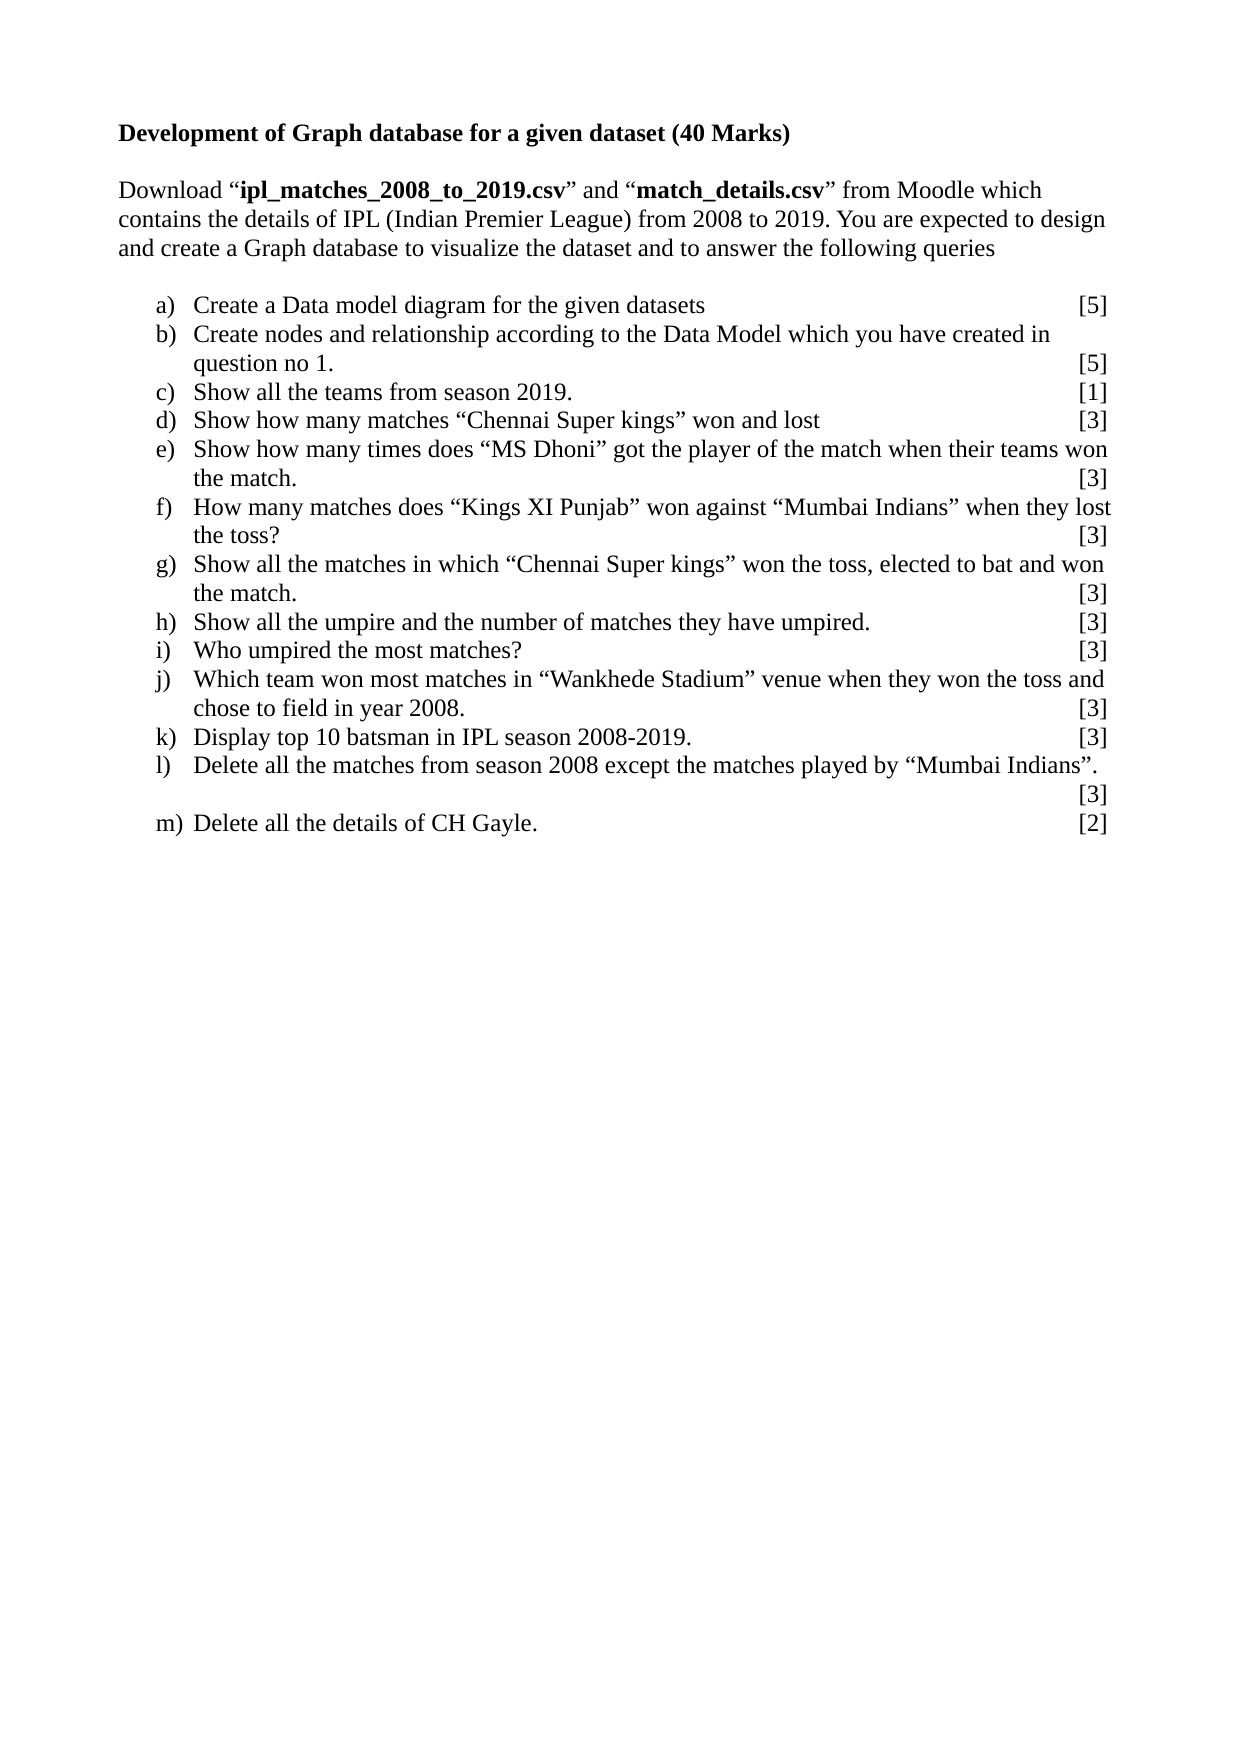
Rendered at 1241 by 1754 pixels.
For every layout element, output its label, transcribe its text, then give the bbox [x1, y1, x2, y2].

list Show how many matches “Chennai Super kings” won and lost [3] [156, 406, 1122, 434]
text Download “ipl_matches_2008_to_2019.csv” and “match_details.csv” from Moodle which contains the details of IPL (Indian Premier League) from 2008 to 2019. You are expected to design and create a Graph database to visualize the dataset and to answer the following queries [118, 176, 1122, 262]
list Show all the matches in which “Chennai Super kings” won the toss, elected to bat and won the match. [3] [156, 549, 1122, 607]
list Create a Data model diagram for the given datasets [5] [156, 291, 1122, 319]
text Development of Graph database for a given dataset (40 Marks) [118, 118, 1122, 147]
list Delete all the details of CH Gayle. [2] [156, 808, 1122, 837]
list Create nodes and relationship according to the Data Model which you have created in question no 1. [5] [156, 319, 1122, 377]
list Display top 10 batsman in IPL season 2008-2019. [3] [156, 722, 1122, 751]
list Which team won most matches in “Wankhede Stadium” venue when they won the toss and chose to field in year 2008. [3] [156, 664, 1122, 722]
list Who umpired the most matches? [3] [156, 636, 1122, 664]
list How many matches does “Kings XI Punjab” won against “Mumbai Indians” when they lost the toss? [3] [156, 492, 1122, 549]
list Show how many times does “MS Dhoni” got the player of the match when their teams won the match. [3] [156, 434, 1122, 492]
list Show all the umpire and the number of matches they have umpired. [3] [156, 607, 1122, 636]
list Show all the teams from season 2019. [1] [156, 377, 1122, 406]
text [3] [1078, 779, 1122, 808]
list Delete all the matches from season 2008 except the matches played by “Mumbai Indians”. [156, 751, 1122, 779]
